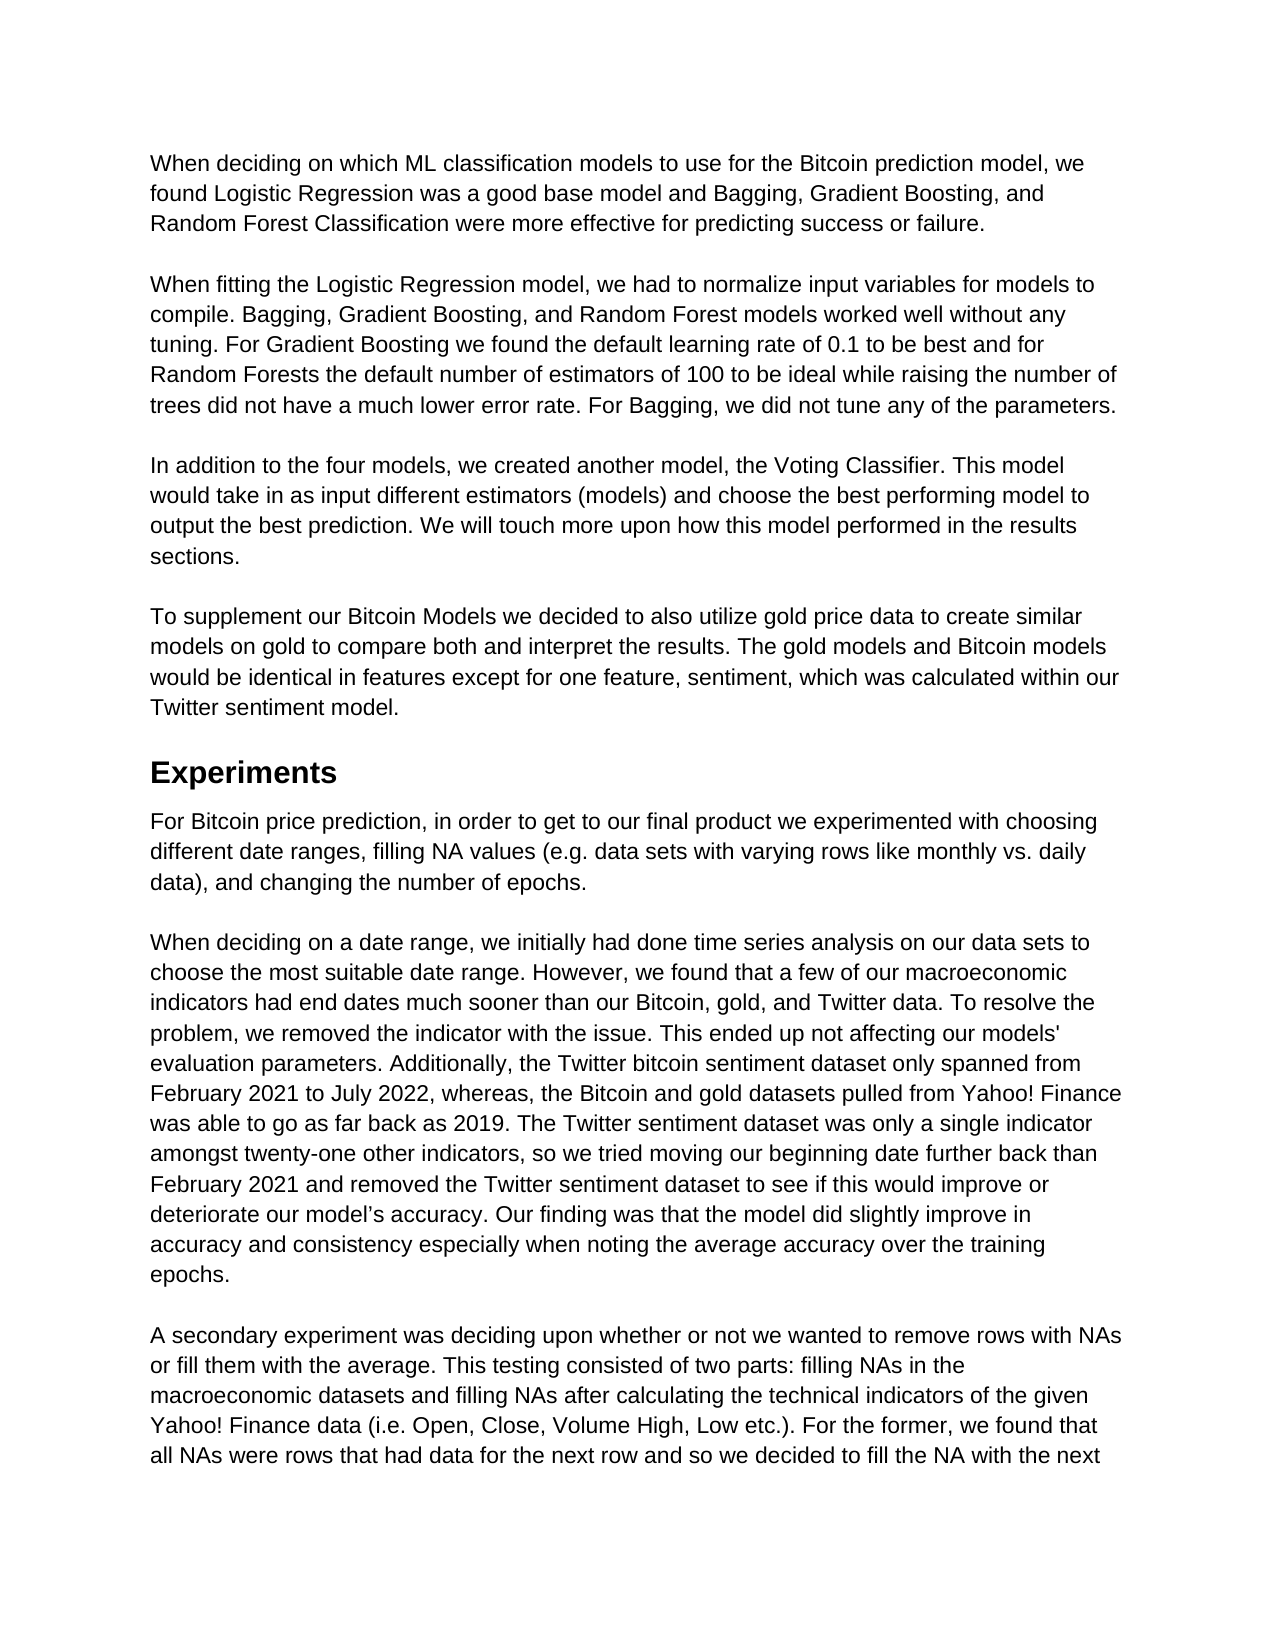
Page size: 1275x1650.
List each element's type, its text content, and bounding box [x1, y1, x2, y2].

text When deciding on a date range, we initially had done time series analysis on our data sets to choose the most suitable date range. However, we found that a few of our macroeconomic indicators had end dates much sooner than our Bitcoin, gold, and Twitter data. To resolve the problem, we removed the indicator with the issue. This ended up not affecting our models' evaluation parameters. Additionally, the Twitter bitcoin sentiment dataset only spanned from February 2021 to July 2022, whereas, the Bitcoin and gold datasets pulled from Yahoo! Finance was able to go as far back as 2019. The Twitter sentiment dataset was only a single indicator amongst twenty-one other indicators, so we tried moving our beginning date further back than February 2021 and removed the Twitter sentiment dataset to see if this would improve or deteriorate our model’s accuracy. Our finding was that the model did slightly improve in accuracy and consistency especially when noting the average accuracy over the training epochs. [150, 929, 1125, 1287]
text For Bitcoin price prediction, in order to get to our final product we experimented with choosing different date ranges, filling NA values (e.g. data sets with varying rows like monthly vs. daily data), and changing the number of epochs. [150, 808, 1125, 895]
subtitle Experiments [150, 754, 1125, 790]
text When deciding on which ML classification models to use for the Bitcoin prediction model, we found Logistic Regression was a good base model and Bagging, Gradient Boosting, and Random Forest Classification were more effective for predicting success or failure. [150, 150, 1125, 237]
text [150, 1322, 1125, 1469]
text To supplement our Bitcoin Models we decided to also utilize gold price data to create similar models on gold to compare both and interpret the results. The gold models and Bitcoin models would be identical in features except for one feature, sentiment, which was calculated within our Twitter sentiment model. [150, 603, 1125, 720]
text In addition to the four models, we created another model, the Voting Classifier. This model would take in as input different estimators (models) and choose the best performing model to output the best prediction. We will touch more upon how this model performed in the results sections. [150, 452, 1125, 569]
text When fitting the Logistic Regression model, we had to normalize input variables for models to compile. Bagging, Gradient Boosting, and Random Forest models worked well without any tuning. For Gradient Boosting we found the default learning rate of 0.1 to be best and for Random Forests the default number of estimators of 100 to be ideal while raising the number of trees did not have a much lower error rate. For Bagging, we did not tune any of the parameters. [150, 271, 1125, 418]
